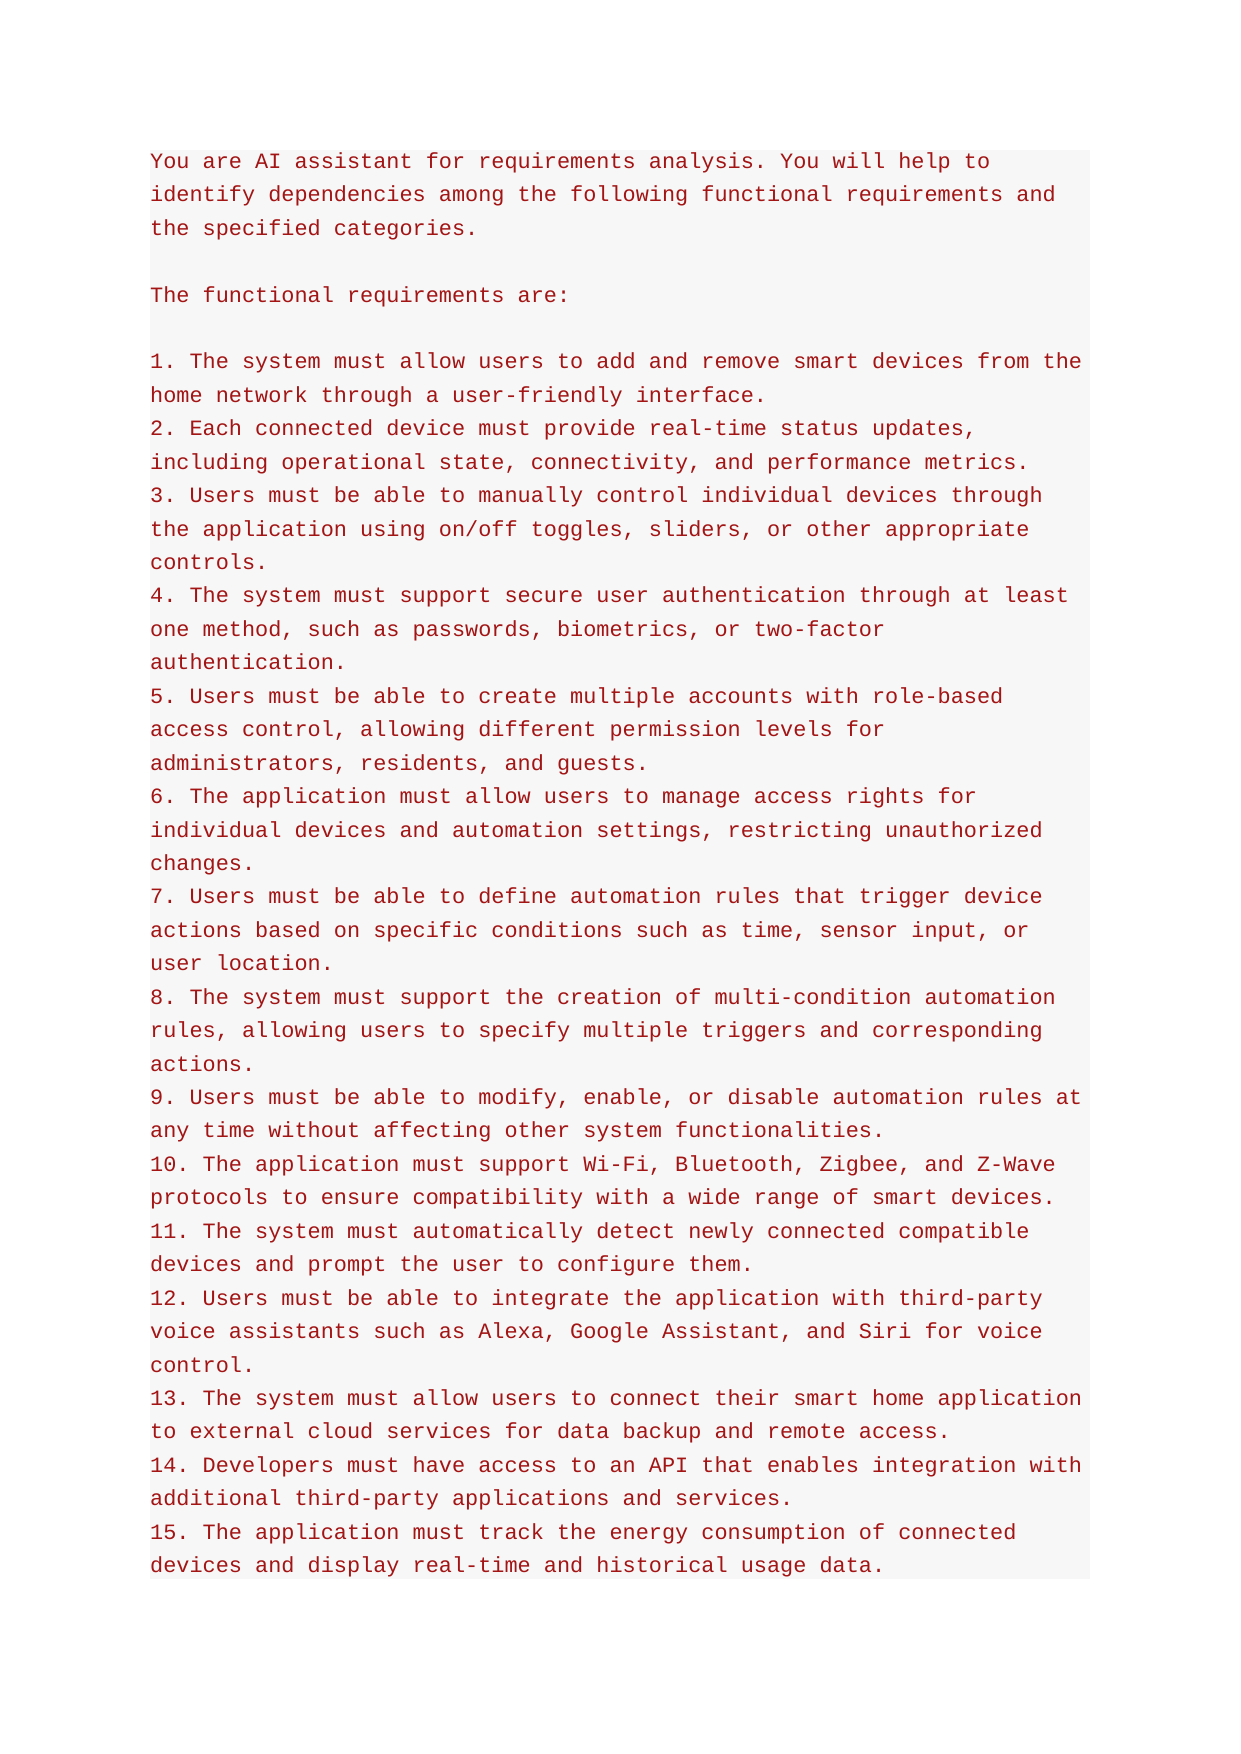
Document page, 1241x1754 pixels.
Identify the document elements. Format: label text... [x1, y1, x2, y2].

text 5. Users must be able to create multiple accounts with role-based access control, allowing different permission levels for administrators, residents, and guests. [150, 685, 1090, 777]
text 2. Each connected device must provide real-time status updates, including operational state, connectivity, and performance metrics. [150, 417, 1090, 476]
text You are AI assistant for requirements analysis. You will help to identify dependencies among the following functional requirements and the specified categories. [150, 150, 1090, 242]
text 15. The application must track the energy consumption of connected devices and display real-time and historical usage data. [150, 1521, 1090, 1579]
text 14. Developers must have access to an API that enables integration with additional third-party applications and services. [150, 1454, 1090, 1512]
text 1. The system must allow users to add and remove smart devices from the home network through a user-friendly interface. [150, 351, 1090, 409]
text The functional requirements are: [150, 284, 1090, 308]
text 13. The system must allow users to connect their smart home application to external cloud services for data backup and remote access. [150, 1387, 1090, 1445]
text 10. The application must support Wi-Fi, Bluetooth, Zigbee, and Z-Wave protocols to ensure compatibility with a wide range of smart devices. [150, 1153, 1090, 1211]
text 4. The system must support secure user authentication through at least one method, such as passwords, biometrics, or two-factor authentication. [150, 585, 1090, 676]
text 3. Users must be able to manually control individual devices through the application using on/off toggles, sliders, or other appropriate controls. [150, 484, 1090, 576]
text 9. Users must be able to modify, enable, or disable automation rules at any time without affecting other system functionalities. [150, 1086, 1090, 1144]
text 8. The system must support the creation of multi-condition automation rules, allowing users to specify multiple triggers and corresponding actions. [150, 986, 1090, 1078]
text 12. Users must be able to integrate the application with third-party voice assistants such as Alexa, Google Assistant, and Siri for voice control. [150, 1287, 1090, 1378]
text 11. The system must automatically detect newly connected compatible devices and prompt the user to configure them. [150, 1220, 1090, 1278]
text 7. Users must be able to define automation rules that trigger device actions based on specific conditions such as time, sensor input, or user location. [150, 886, 1090, 977]
text 6. The application must allow users to manage access rights for individual devices and automation settings, restricting unauthorized changes. [150, 785, 1090, 877]
